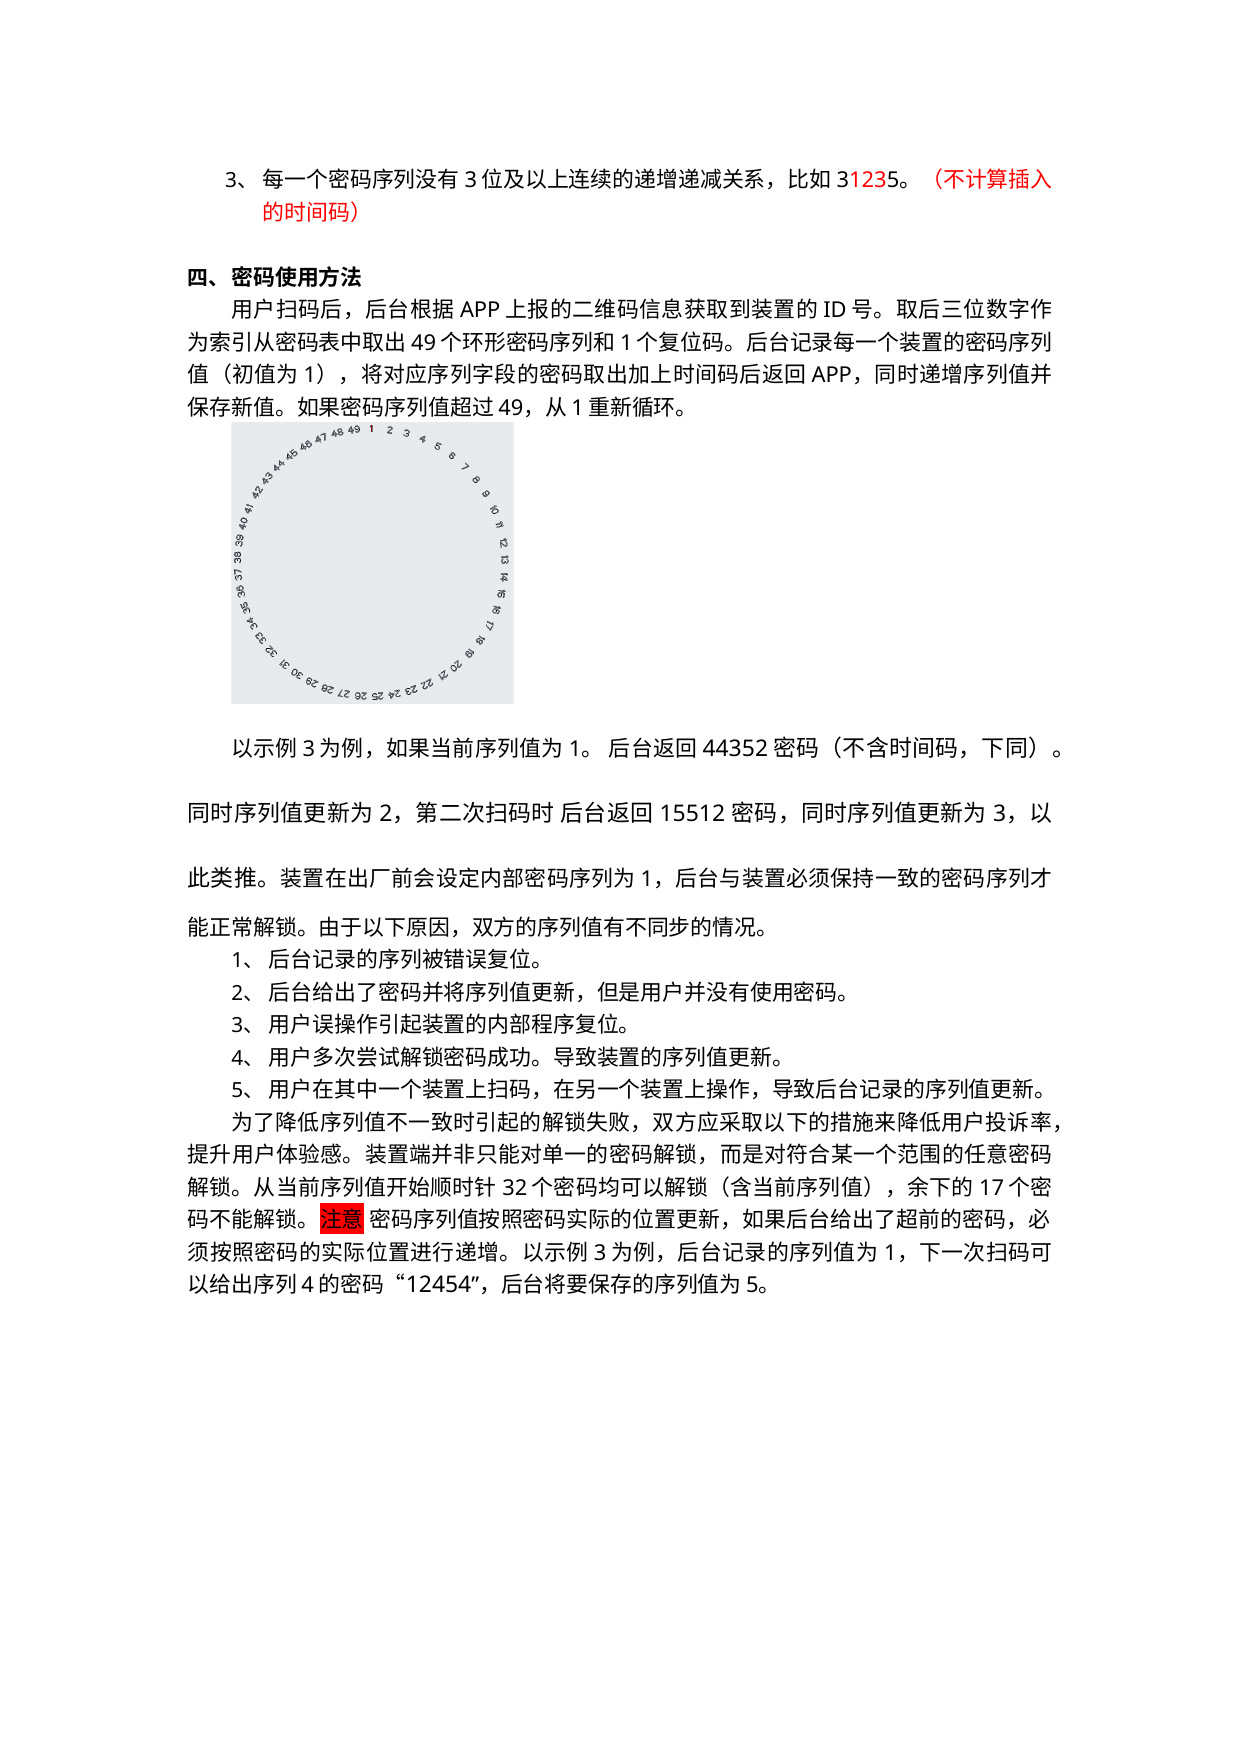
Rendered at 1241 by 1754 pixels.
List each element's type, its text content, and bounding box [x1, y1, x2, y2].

list 用户误操作引起装置的内部程序复位。 [231, 1007, 1053, 1039]
list 密码使用方法 [187, 259, 1053, 292]
list 用户在其中一个装置上扫码，在另一个装置上操作，导致后台记录的序列值更新。 [231, 1072, 1053, 1104]
list 用户多次尝试解锁密码成功。导致装置的序列值更新。 [231, 1039, 1053, 1072]
list 用户扫码后，后台根据APP上报的二维码信息获取到装置的ID号。取后三位数字作为索引从密码表中取出49个环形密码序列和1个复位码。后台记录每一个装置的密码序列值（初值为1），将对应序列字段的密码取出加上时间码后返回APP，同时递增序列值并保存新值。如果密码序列值超过49，从1重新循环。 [187, 292, 1053, 422]
list 后台记录的序列被错误复位。 [231, 942, 1053, 974]
list 每一个密码序列没有3位及以上连续的递增递减关系，比如31235。（不计算插入的时间码） [225, 162, 1053, 227]
list 以示例3为例，如果当前序列值为1。 后台返回44352密码（不含时间码，下同）。同时序列值更新为 2，第二次扫码时 后台返回 15512 密码，同时序列值更新为 3，以此类推。装置在出厂前会设定内部密码序列为1，后台与装置必须保持一致的密码序列才能正常解锁。由于以下原因，双方的序列值有不同步的情况。 [187, 714, 1053, 942]
picture [231, 422, 514, 704]
list 后台给出了密码并将序列值更新，但是用户并没有使用密码。 [231, 974, 1053, 1007]
text 为了降低序列值不一致时引起的解锁失败，双方应采取以下的措施来降低用户投诉率，提升用户体验感。装置端并非只能对单一的密码解锁，而是对符合某一个范围的任意密码解锁。从当前序列值开始顺时针32个密码均可以解锁（含当前序列值），余下的17个密码不能解锁。注意 密码序列值按照密码实际的位置更新，如果后台给出了超前的密码，必须按照密码的实际位置进行递增。以示例3为例，后台记录的序列值为 1，下一次扫码可以给出序列4的密码“12454”，后台将要保存的序列值为5。 [187, 1104, 1053, 1299]
